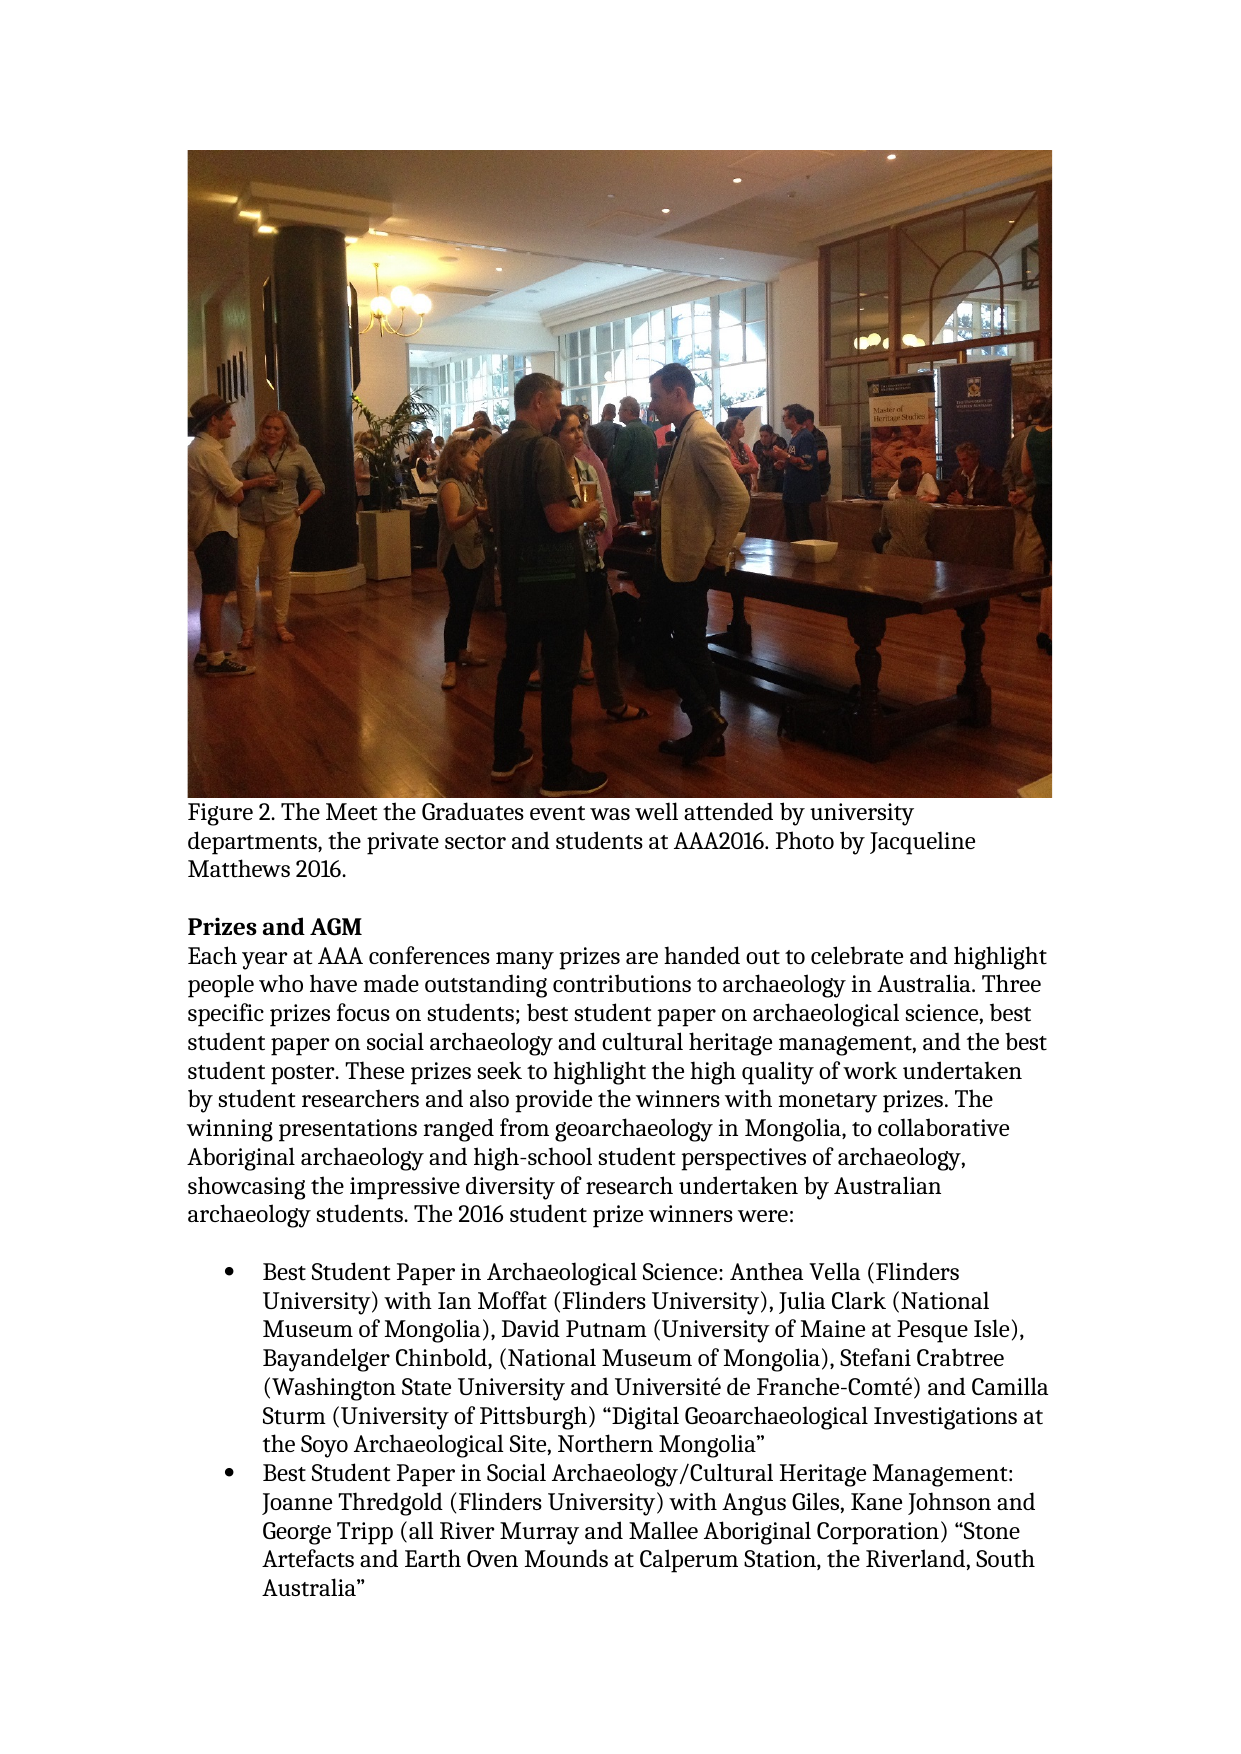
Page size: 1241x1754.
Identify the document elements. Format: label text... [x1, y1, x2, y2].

list Best Student Paper in Social Archaeology/Cultural Heritage Management: Joanne Thredgold (Flinders University) with Angus Giles, Kane Johnson and George Tripp (all River Murray and Mallee Aboriginal Corporation) “Stone Artefacts and Earth Oven Mounds at Calperum Station, the Riverland, South Australia” [225, 1459, 1053, 1603]
text Each year at AAA conferences many prizes are handed out to celebrate and highlight people who have made outstanding contributions to archaeology in Australia. Three specific prizes focus on students; best student paper on archaeological science, best student paper on social archaeology and cultural heritage management, and the best student poster. These prizes seek to highlight the high quality of work undertaken by student researchers and also provide the winners with monetary prizes. The winning presentations ranged from geoarchaeology in Mongolia, to collaborative Aboriginal archaeology and high-school student perspectives of archaeology, showcasing the impressive diversity of research undertaken by Australian archaeology students. The 2016 student prize winners were: [187, 942, 1053, 1229]
list Best Student Paper in Archaeological Science: Anthea Vella (Flinders University) with Ian Moffat (Flinders University), Julia Clark (National Museum of Mongolia), David Putnam (University of Maine at Pesque Isle), Bayandelger Chinbold, (National Museum of Mongolia), Stefani Crabtree (Washington State University and Université de Franche-Comté) and Camilla Sturm (University of Pittsburgh) “Digital Geoarchaeological Investigations at the Soyo Archaeological Site, Northern Mongolia” [225, 1258, 1053, 1459]
text Figure 2. The Meet the Graduates event was well attended by university departments, the private sector and students at AAA2016. Photo by Jacqueline Matthews 2016. [187, 798, 1053, 884]
text Prizes and AGM [187, 913, 1053, 942]
picture [187, 150, 1053, 798]
